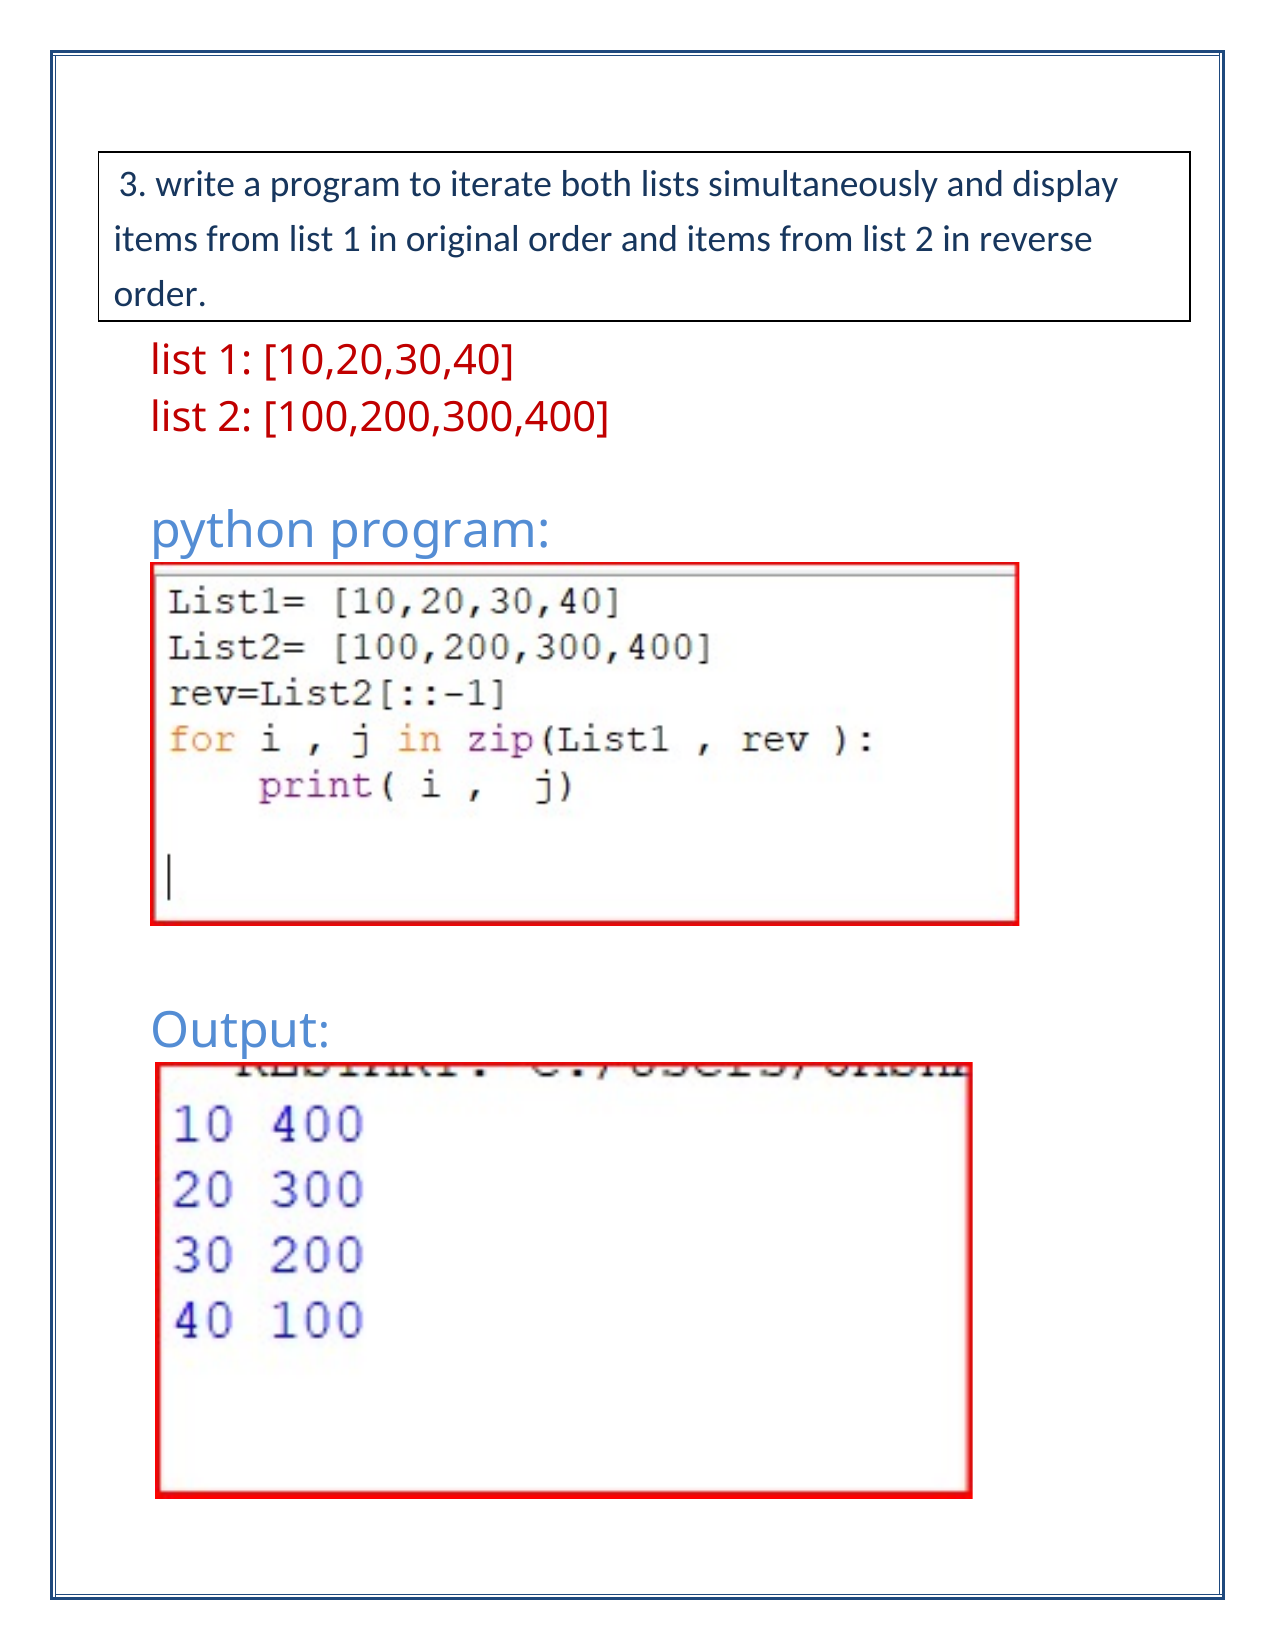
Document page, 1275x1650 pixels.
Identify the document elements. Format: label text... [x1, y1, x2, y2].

text python program: [150, 494, 1125, 562]
text list 2: [100,200,300,400] [150, 386, 1125, 443]
picture [150, 562, 1020, 926]
picture [155, 1062, 973, 1499]
text Output: [150, 994, 1125, 1062]
text list 1: [10,20,30,40] [150, 322, 1125, 386]
